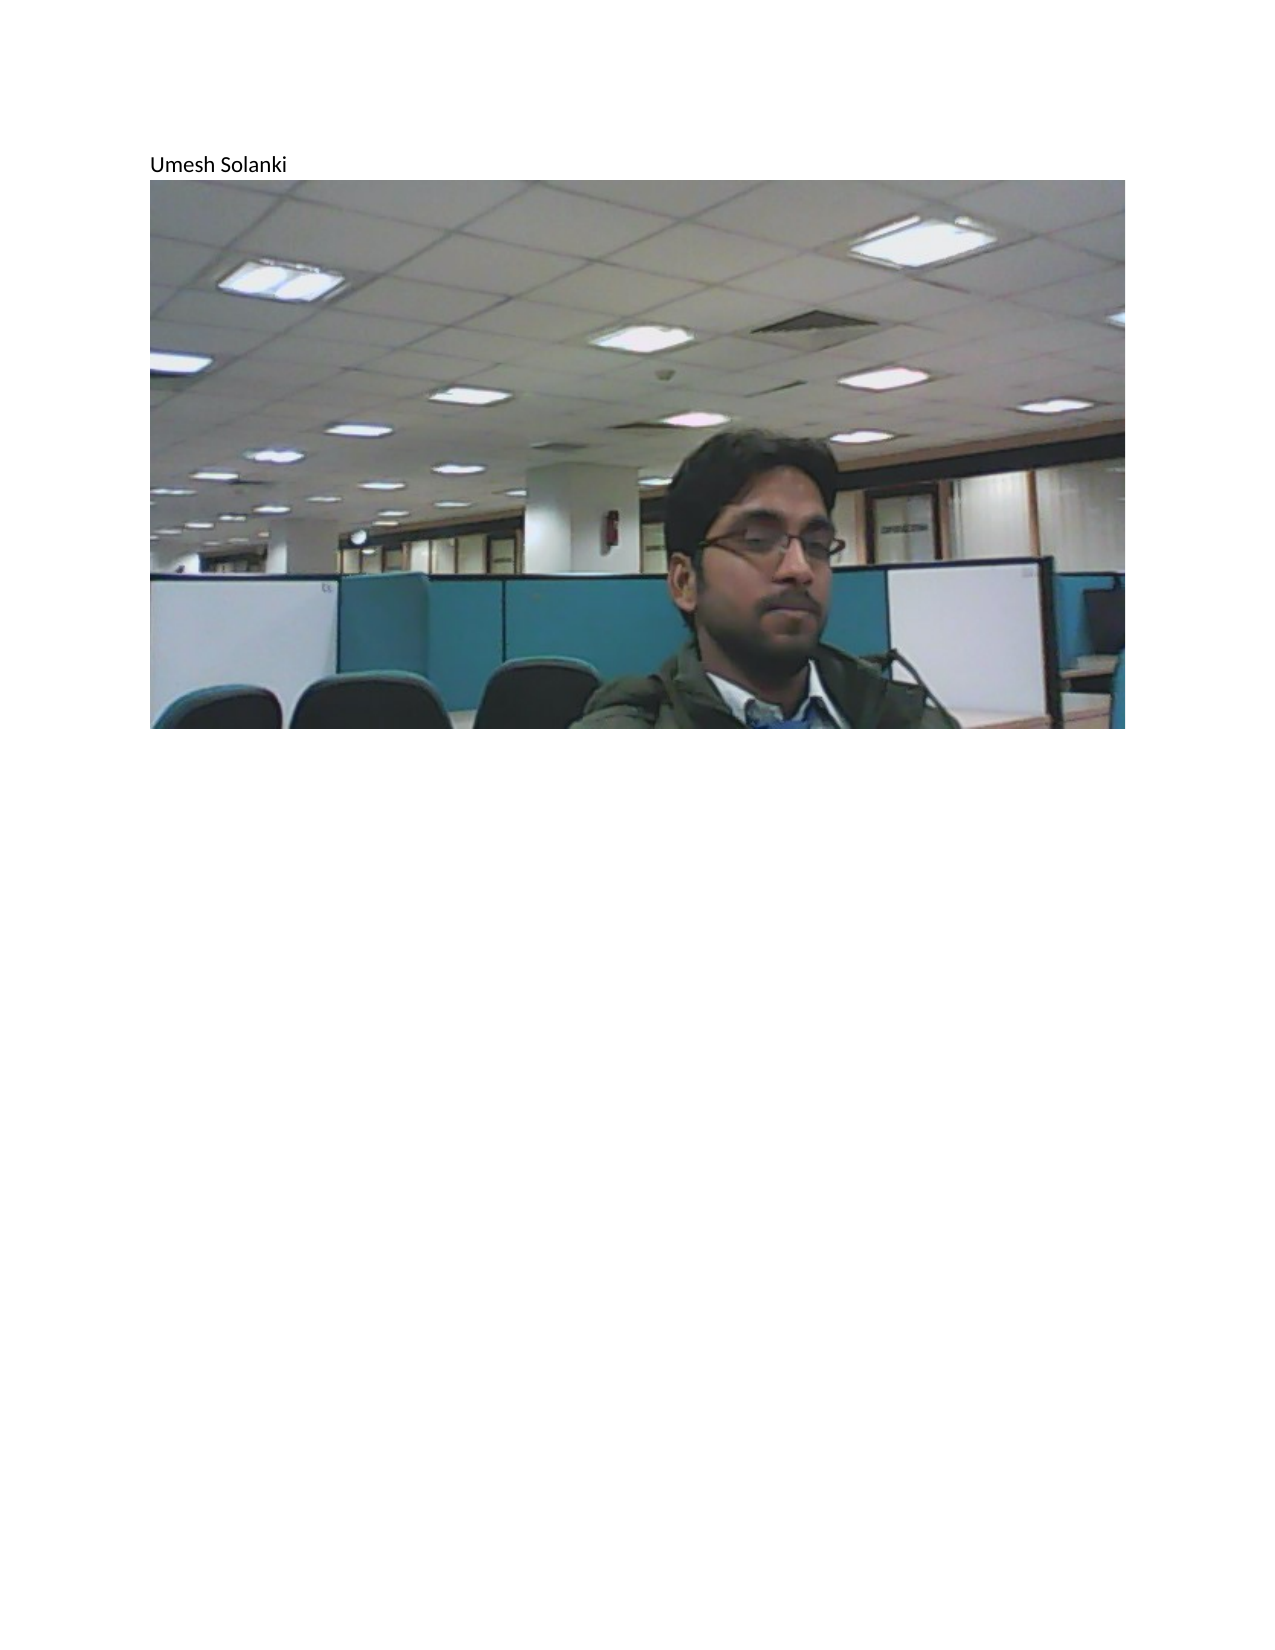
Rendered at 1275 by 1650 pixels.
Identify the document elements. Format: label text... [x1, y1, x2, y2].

picture [150, 180, 1125, 729]
text Umesh Solanki [150, 150, 1125, 180]
